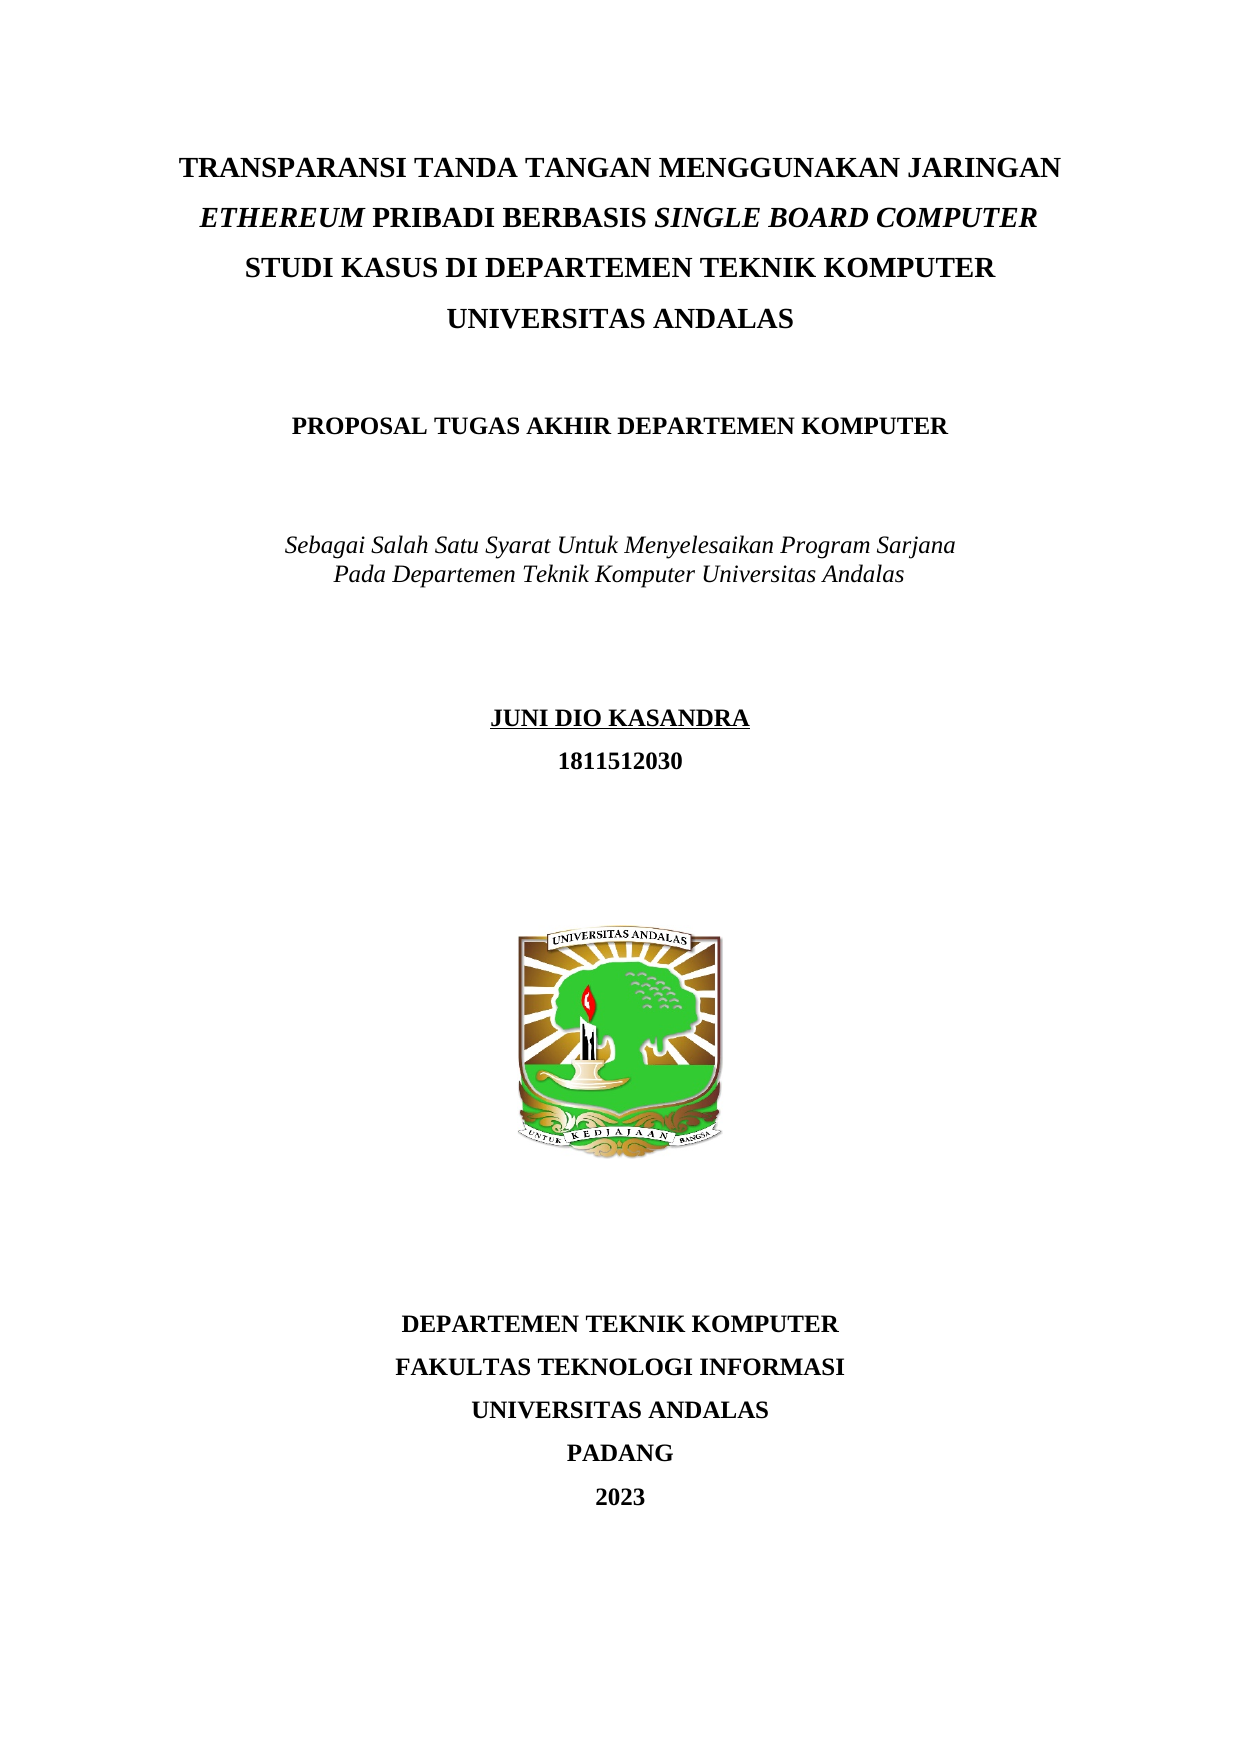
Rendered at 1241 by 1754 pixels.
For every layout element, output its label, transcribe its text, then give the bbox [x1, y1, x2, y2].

text DEPARTEMEN TEKNIK KOMPUTER [150, 1309, 1090, 1338]
picture [517, 925, 724, 1159]
text UNIVERSITAS ANDALAS [150, 1395, 1090, 1424]
text PROPOSAL TUGAS AKHIR DEPARTEMEN KOMPUTER [150, 411, 1090, 440]
text 2023 [150, 1482, 1090, 1510]
text PADANG [150, 1438, 1090, 1467]
text 1811512030 [150, 746, 1090, 775]
text FAKULTAS TEKNOLOGI INFORMASI [150, 1352, 1090, 1381]
text Pada Departemen Teknik Komputer Universitas Andalas [150, 559, 1090, 588]
text TRANSPARANSI TANDA TANGAN MENGGUNAKAN JARINGAN ETHEREUM PRIBADI BERBASIS SINGLE BOARD COMPUTER [150, 150, 1090, 234]
text Sebagai Salah Satu Syarat Untuk Menyelesaikan Program Sarjana [150, 531, 1090, 559]
text STUDI KASUS DI DEPARTEMEN TEKNIK KOMPUTER UNIVERSITAS ANDALAS [150, 251, 1090, 334]
text JUNI DIO KASANDRA [150, 703, 1090, 732]
